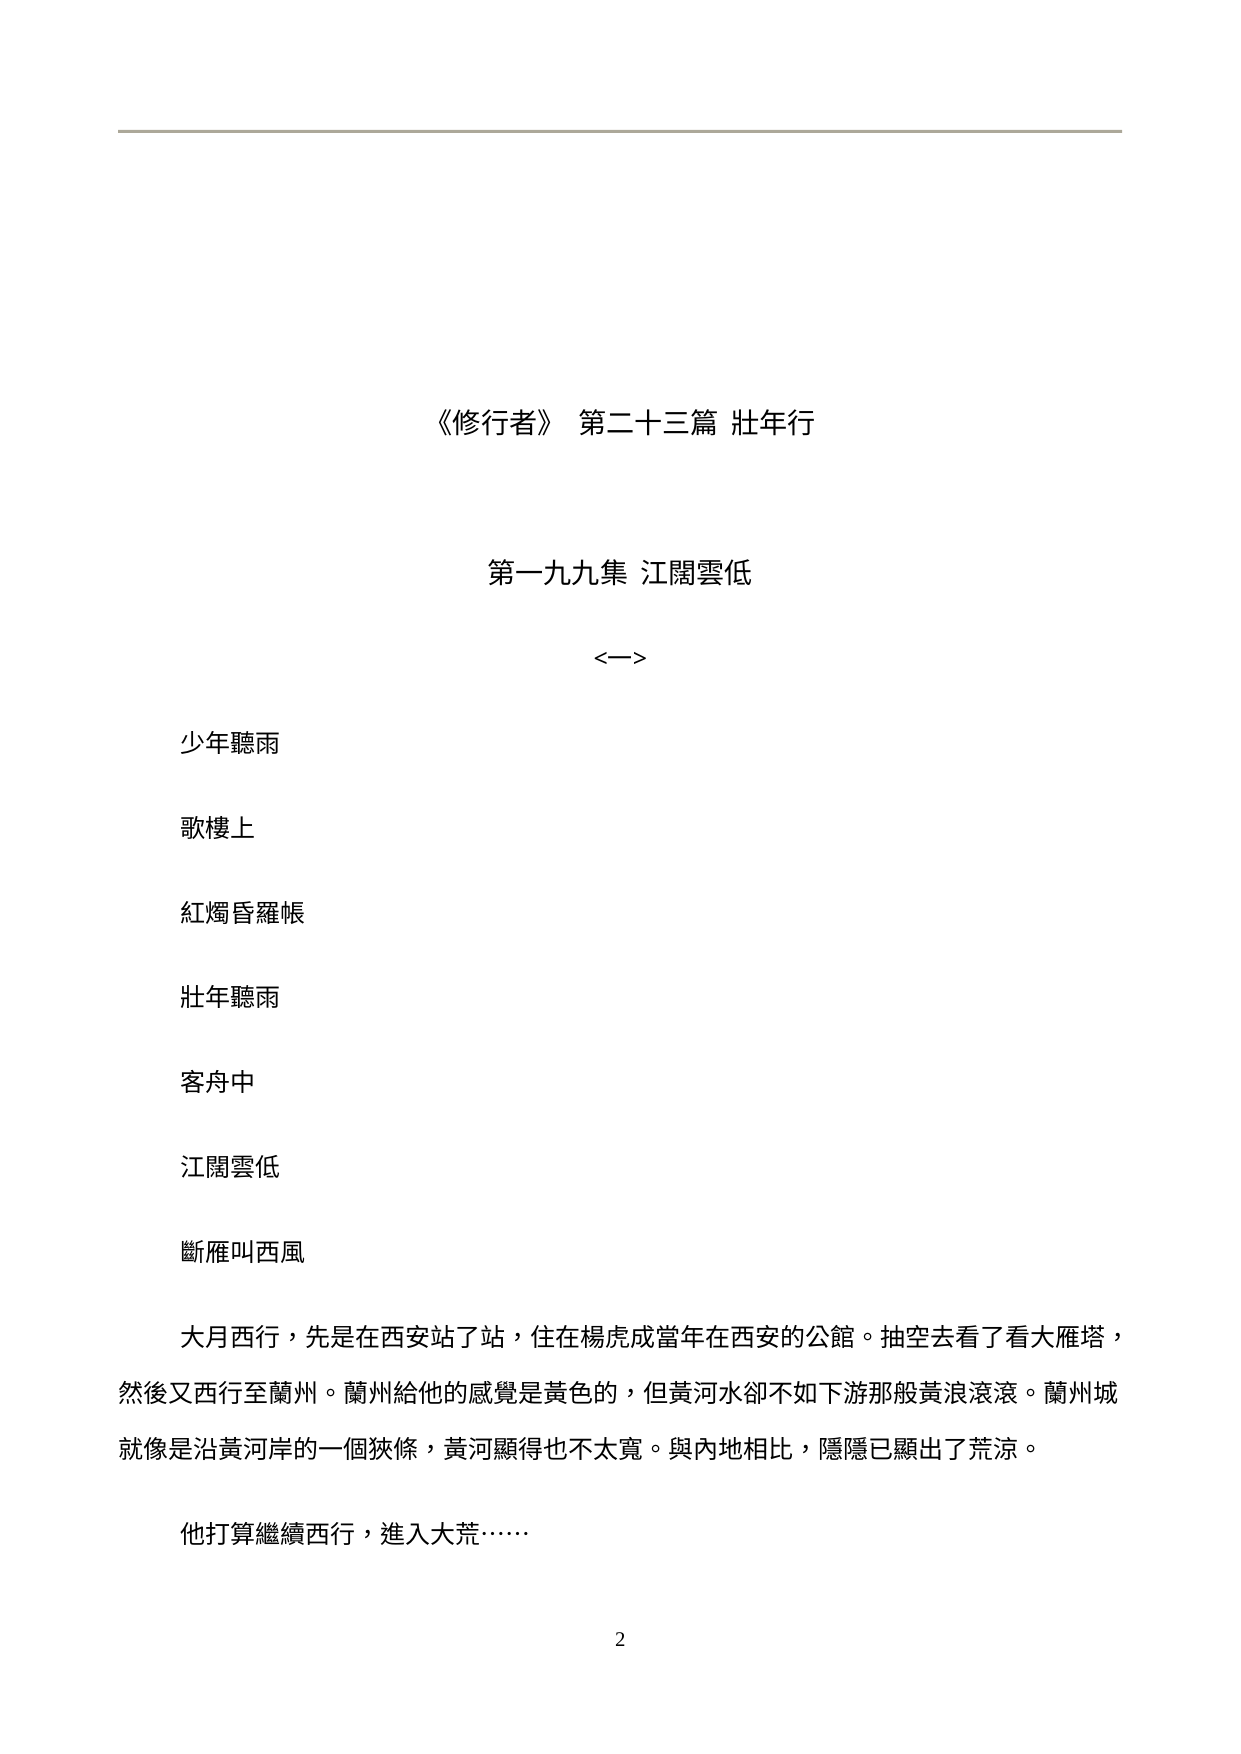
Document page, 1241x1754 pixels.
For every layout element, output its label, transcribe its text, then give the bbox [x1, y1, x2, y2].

text 《修行者》 第二十三篇 壯年行 第一九九集 江闊雲低 [118, 384, 1122, 609]
text 斷雁叫西風 [118, 1232, 1122, 1269]
text 江闊雲低 [118, 1147, 1122, 1184]
text 紅燭昏羅帳 [118, 892, 1122, 930]
text 客舟中 [118, 1062, 1122, 1099]
text 大月西行，先是在西安站了站，住在楊虎成當年在西安的公館。抽空去看了看大雁塔，然後又西行至蘭州。蘭州給他的感覺是黃色的，但黃河水卻不如下游那般黃浪滾滾。蘭州城就像是沿黃河岸的一個狹條，黃河顯得也不太寬。與內地相比，隱隱已顯出了荒涼。 [118, 1316, 1122, 1466]
text 歌樓上 [118, 808, 1122, 845]
text 少年聽雨 [118, 723, 1122, 760]
text <一> [118, 638, 1122, 676]
text 壯年聽雨 [118, 977, 1122, 1015]
text 他打算繼續西行，進入大荒…… [118, 1514, 1122, 1551]
